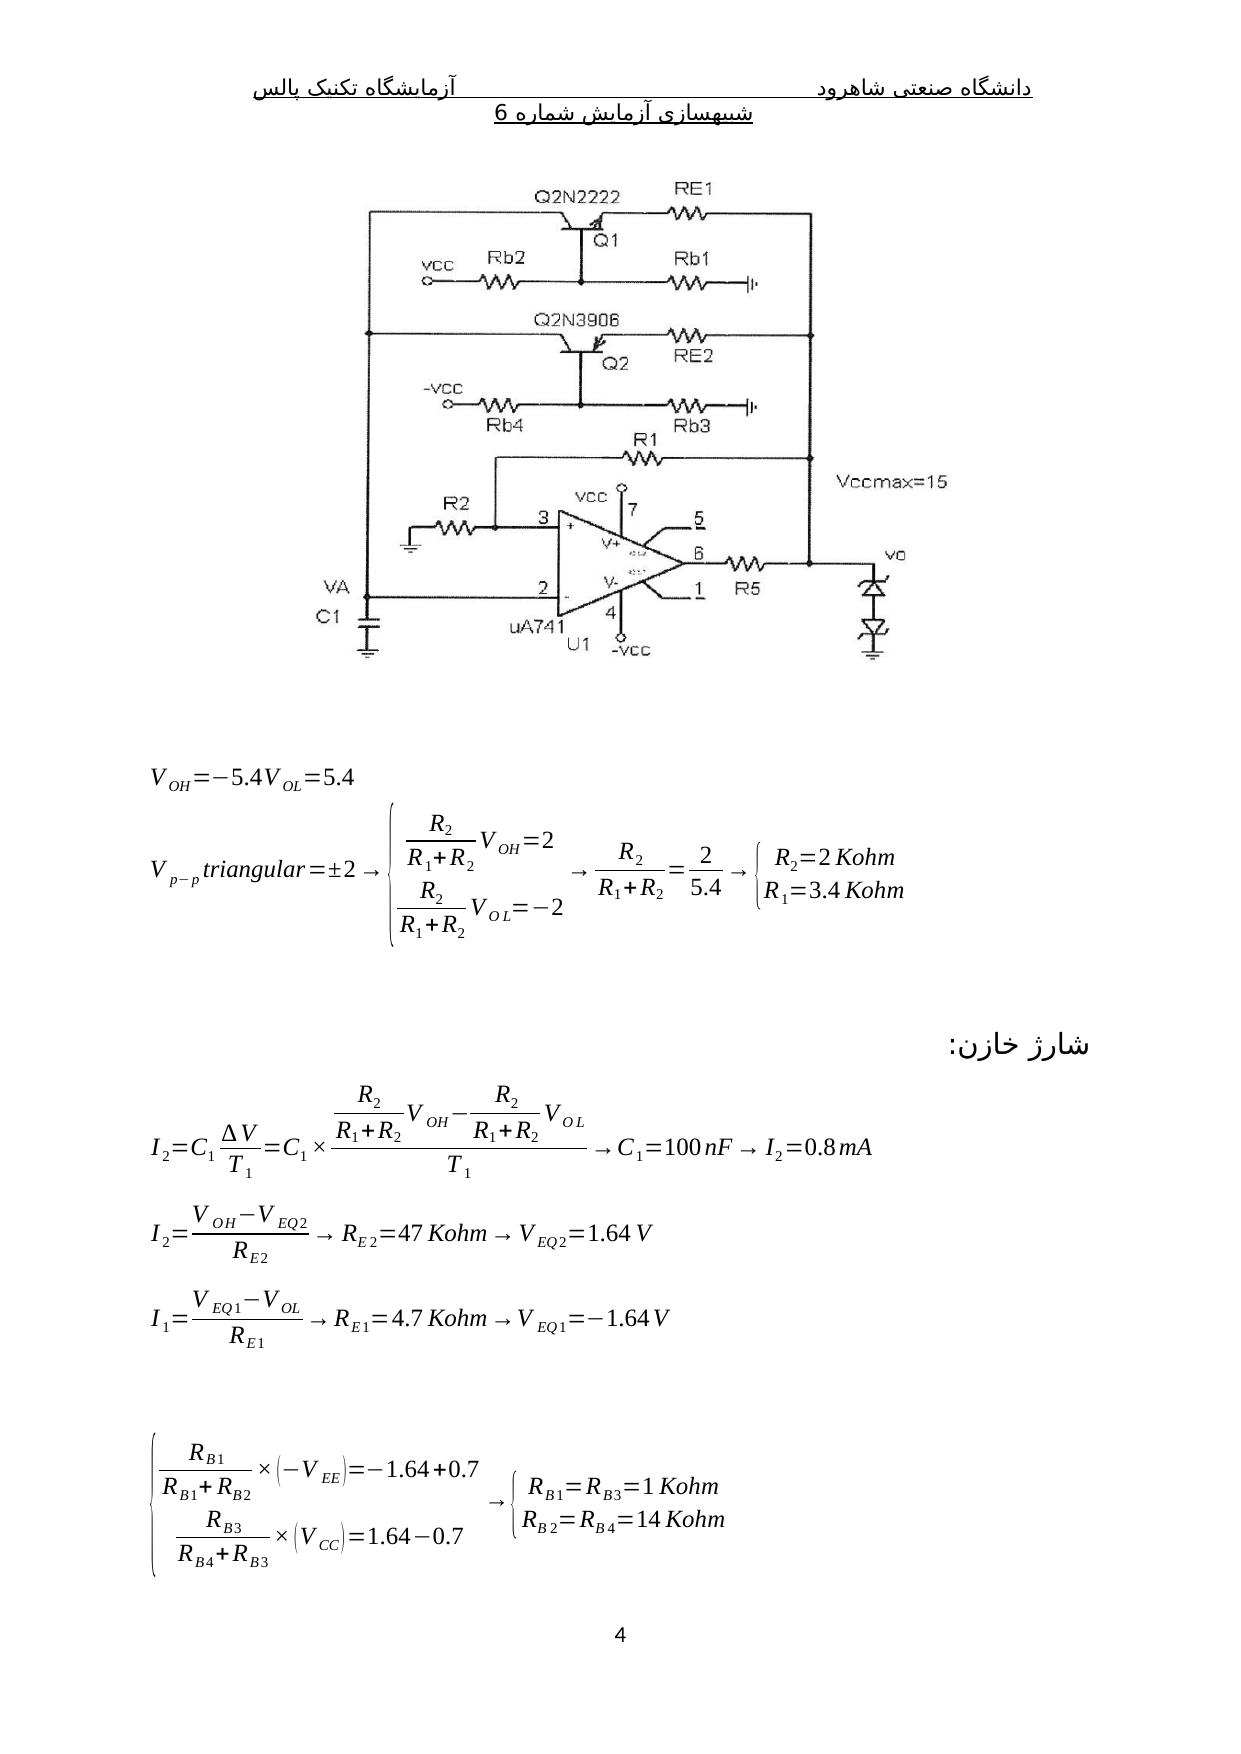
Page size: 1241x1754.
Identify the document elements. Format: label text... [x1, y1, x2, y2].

picture [277, 150, 963, 682]
text شارژ خازن: [150, 1027, 1090, 1061]
